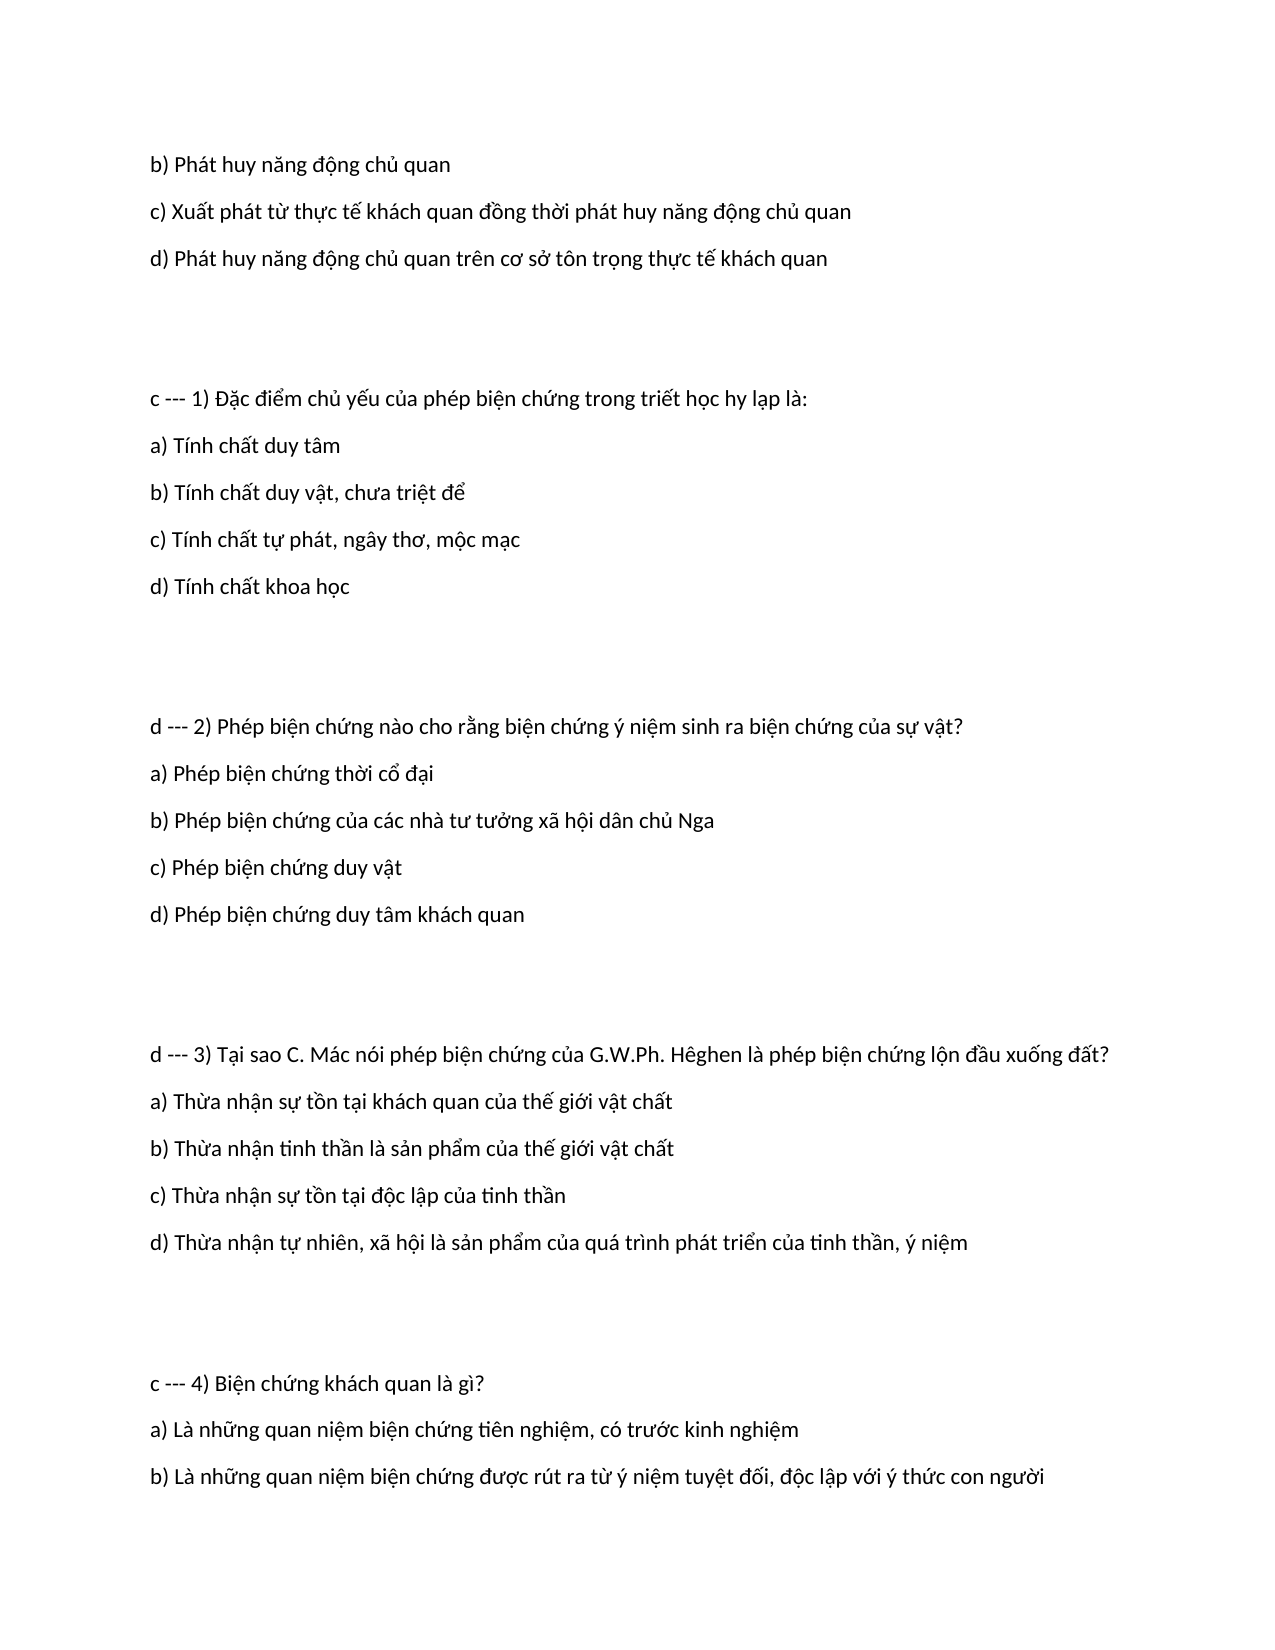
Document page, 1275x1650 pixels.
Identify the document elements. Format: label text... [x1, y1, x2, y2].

text b) Tính chất duy vật, chưa triệt để [150, 478, 1125, 506]
text d --- 2) Phép biện chứng nào cho rằng biện chứng ý niệm sinh ra biện chứng của sự vật? [150, 712, 1125, 741]
text d) Thừa nhận tự nhiên, xã hội là sản phẩm của quá trình phát triển của tinh thần, ý niệm [150, 1228, 1125, 1256]
text c) Tính chất tự phát, ngây thơ, mộc mạc [150, 525, 1125, 553]
text c) Phép biện chứng duy vật [150, 853, 1125, 881]
text c) Xuất phát từ thực tế khách quan đồng thời phát huy năng động chủ quan [150, 197, 1125, 225]
text d --- 3) Tại sao C. Mác nói phép biện chứng của G.W.Ph. Hêghen là phép biện chứng lộn đầu xuống đất? [150, 1041, 1125, 1069]
text a) Phép biện chứng thời cổ đại [150, 759, 1125, 787]
text d) Phát huy năng động chủ quan trên cơ sở tôn trọng thực tế khách quan [150, 244, 1125, 272]
text a) Thừa nhận sự tồn tại khách quan của thế giới vật chất [150, 1087, 1125, 1116]
text c) Thừa nhận sự tồn tại độc lập của tinh thần [150, 1181, 1125, 1209]
text b) Phép biện chứng của các nhà tư tưởng xã hội dân chủ Nga [150, 806, 1125, 834]
text b) Thừa nhận tinh thần là sản phẩm của thế giới vật chất [150, 1134, 1125, 1162]
text d) Phép biện chứng duy tâm khách quan [150, 900, 1125, 928]
text c --- 4) Biện chứng khách quan là gì? [150, 1369, 1125, 1397]
text d) Tính chất khoa học [150, 572, 1125, 600]
text c --- 1) Đặc điểm chủ yếu của phép biện chứng trong triết học hy lạp là: [150, 384, 1125, 412]
text b) Phát huy năng động chủ quan [150, 150, 1125, 178]
text b) Là những quan niệm biện chứng được rút ra từ ý niệm tuyệt đối, độc lập với ý thức con người [150, 1462, 1125, 1491]
text a) Là những quan niệm biện chứng tiên nghiệm, có trước kinh nghiệm [150, 1416, 1125, 1444]
text a) Tính chất duy tâm [150, 431, 1125, 459]
